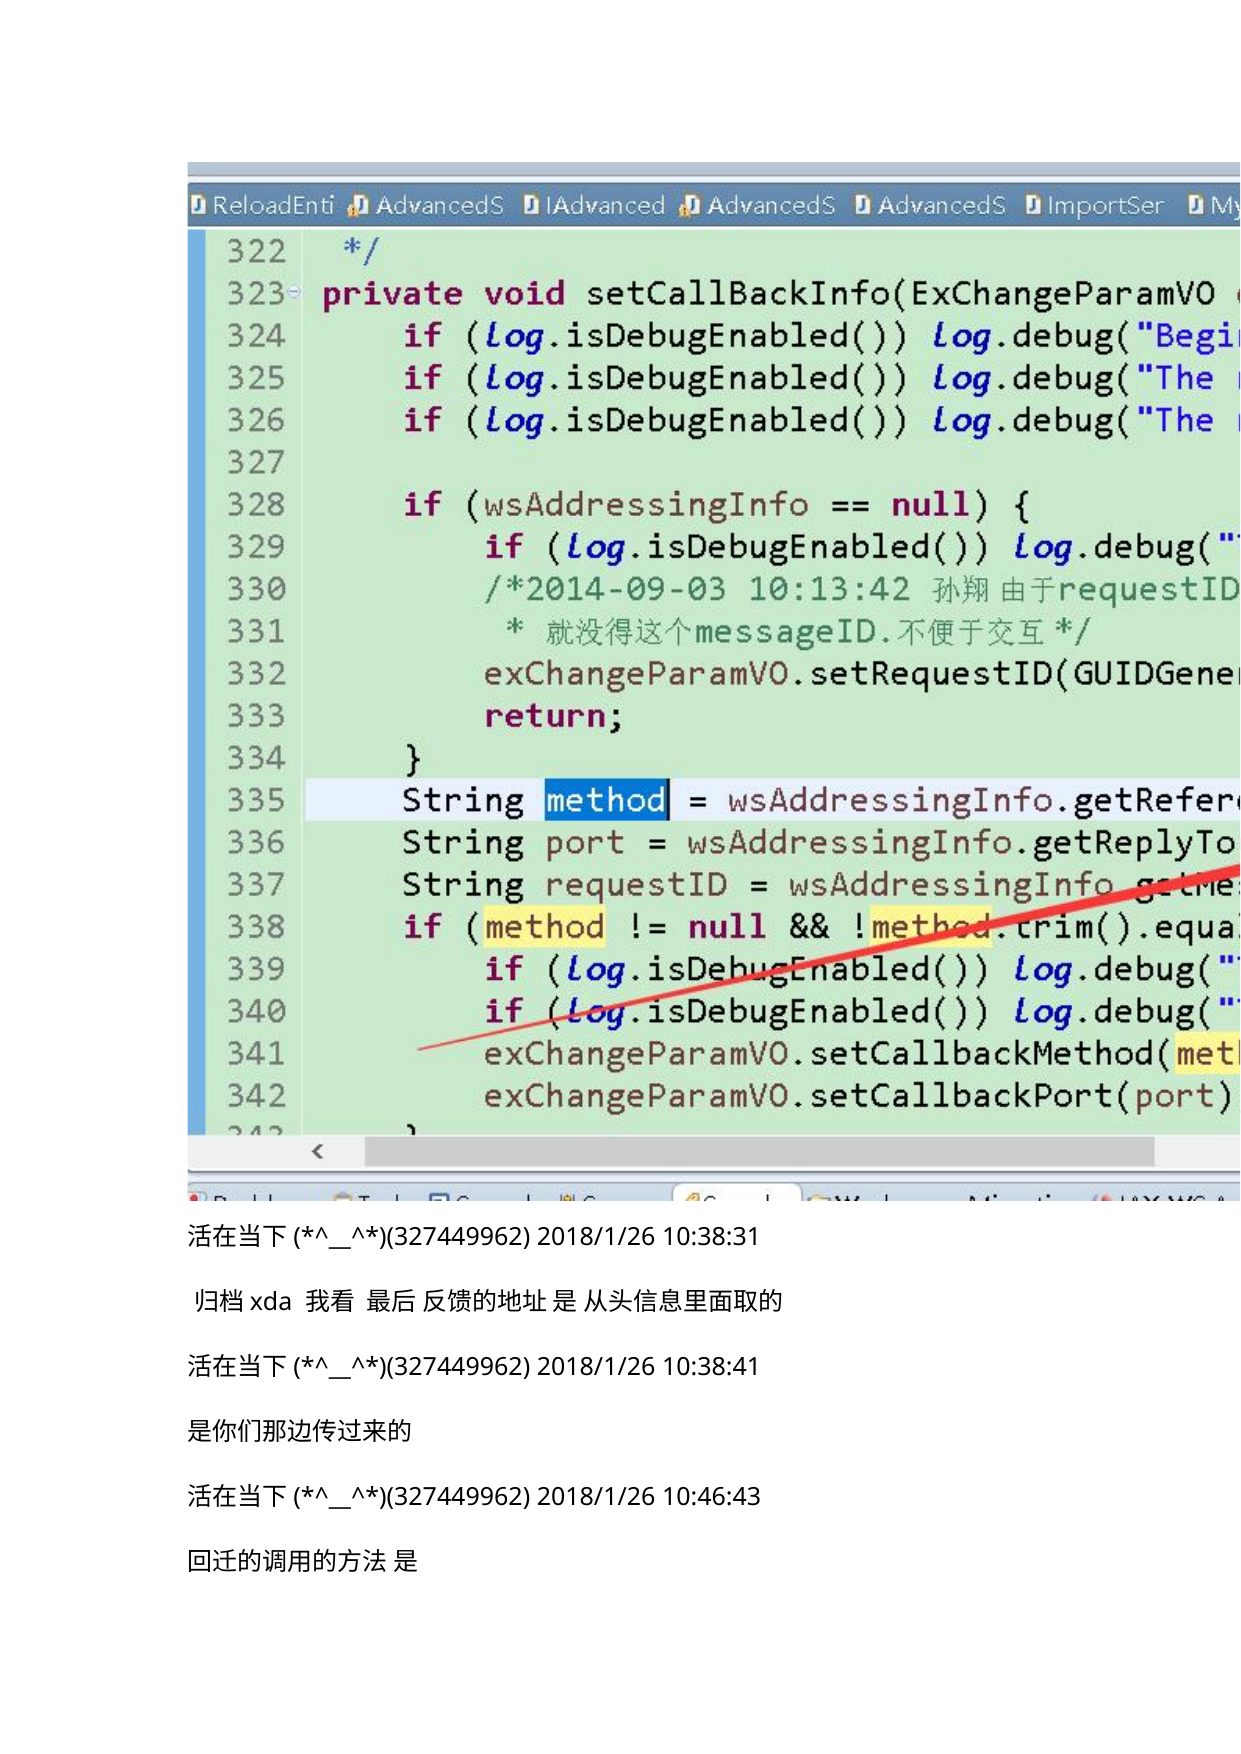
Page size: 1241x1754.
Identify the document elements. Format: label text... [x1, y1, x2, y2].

text @王小虎 http://172.16.128.41:8080/SobeyDCMP/services/XDAExchangeService?wsdl xda这边 提供给 SONAPS的地址 活在当下 (*^__^*)(327449962) 2018/1/25 18:47:17 IP 改下就可以了 活在当下 (*^__^*)(327449962) 2018/1/25 18:47:41 活在当下 (*^__^*)(327449962) 2018/1/25 18:47:45 有这几个方法 活在当下 (*^__^*)(327449962) 2018/1/25 18:47:56 入库 importService 活在当下 (*^__^*)(327449962) 2018/1/25 18:48:06 回调 exportService 王小虎(67438964) 2018/1/25 18:48:53 你又调archive什么方法呢 活在当下 (*^__^*)(327449962) 2018/1/25 19:07:15 那个 明天我看看 现场配置的 王小虎(67438964) 2018/1/26 10:17:13 谢谢你帮我梳理一下，我对这块逻辑不太了解。 活在当下 (*^__^*)(327449962) 2018/1/26 10:37:57 @王小虎 活在当下 (*^__^*)(327449962) 2018/1/26 10:38:31 归档 xda 我看 最后 反馈的地址 是 从头信息里面取的 活在当下 (*^__^*)(327449962) 2018/1/26 10:38:41 是你们那边传过来的 活在当下 (*^__^*)(327449962) 2018/1/26 10:46:43 回迁的调用的方法 是 活在当下 (*^__^*)(327449962) 2018/1/26 10:47:01 XDA回迁完成 调用你们那边的这个接口 活在当下 (*^__^*)(327449962) 2018/1/26 10:47:09 <Item> <Code>CallbackInterface</Code> <Value>http://10.18.99.110:8777/XDACallbackService/XDACallback?wsdl</Value > </Item> <Item> <Code>CallbackMethod</Code> <Value>ExportCallback</Value> 王小虎(67438964) 2018/1/26 10:54:44 好的，TKS 王小虎(67438964) 2018/1/26 14:11:42 是XDA归档完了才变状态,还是一发起了,就变成了archive to XDA [187, 1201, 1053, 1592]
picture [187, 162, 1241, 1201]
